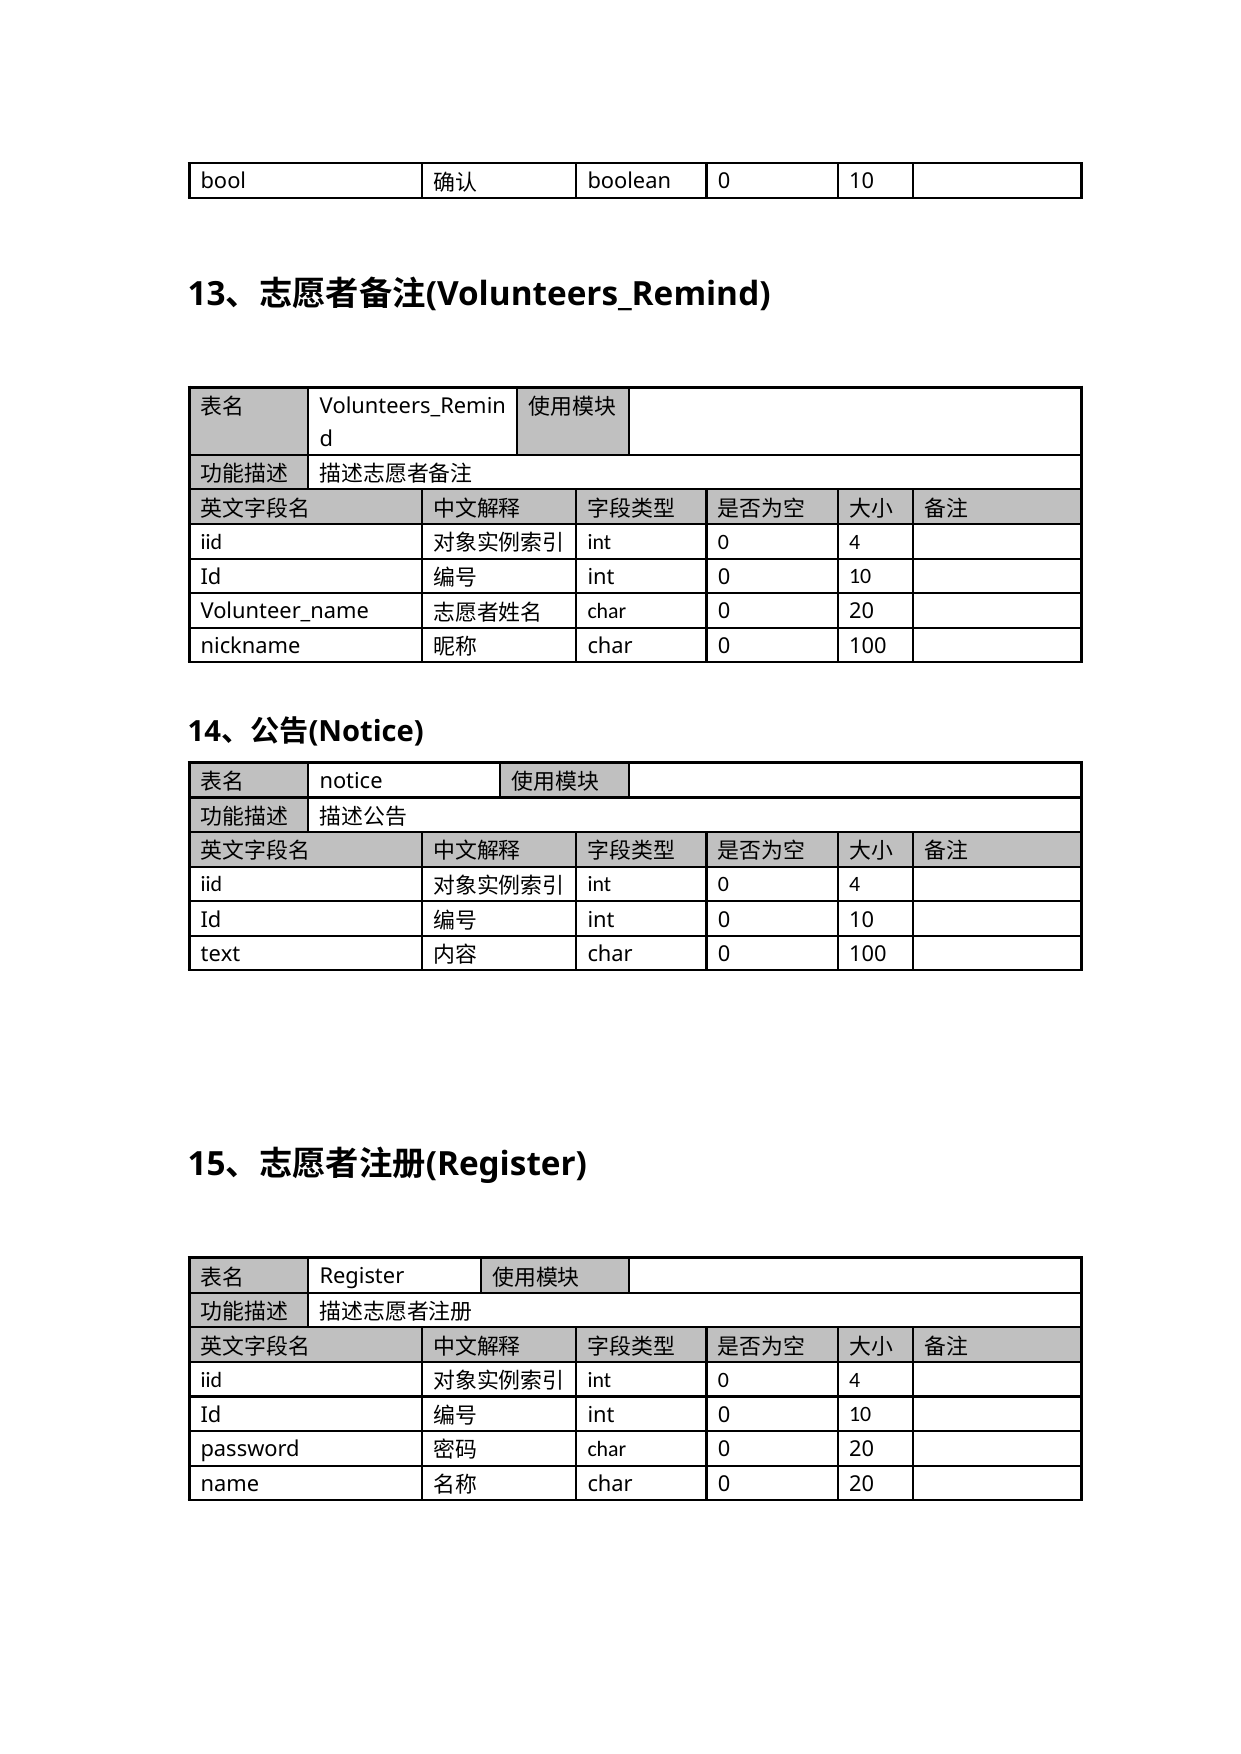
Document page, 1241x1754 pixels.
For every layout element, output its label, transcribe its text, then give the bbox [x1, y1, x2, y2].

table_cell 中文解释 [423, 490, 575, 523]
table_cell 大小 [839, 490, 912, 523]
table_cell boolean [577, 164, 705, 197]
table_cell 20 [839, 1467, 912, 1499]
table_cell 内容 [423, 937, 575, 969]
table_cell 是否为空 [708, 1328, 837, 1361]
table_cell 备注 [914, 1328, 1080, 1361]
table_cell 20 [839, 1432, 912, 1464]
table_cell 字段类型 [577, 833, 705, 866]
table_cell 描述志愿者备注 [309, 456, 1080, 488]
table_cell [914, 629, 1080, 661]
table_cell 密码 [423, 1432, 575, 1464]
table_header 使用模块 [518, 389, 628, 454]
table_cell 确认 [423, 164, 575, 197]
table_cell 100 [839, 937, 912, 969]
table_cell 对象实例索引 [423, 1363, 575, 1395]
table_cell char [577, 629, 705, 661]
table_cell iid [191, 868, 421, 900]
table_cell char [577, 1432, 705, 1464]
table_cell 对象实例索引 [423, 868, 575, 900]
table_cell 描述志愿者注册 [309, 1294, 1080, 1326]
table_cell 0 [708, 629, 837, 661]
table_cell 备注 [914, 490, 1080, 523]
table_cell 0 [708, 1467, 837, 1499]
table_header 使用模块 [482, 1259, 628, 1292]
table_cell char [577, 937, 705, 969]
table_header 表名 [191, 764, 307, 796]
table_cell int [577, 1398, 705, 1430]
table_cell [914, 1363, 1080, 1395]
table_cell 对象实例索引 [423, 525, 575, 557]
table_cell bool [191, 164, 421, 197]
table_cell 10 [839, 560, 912, 592]
table_cell [914, 560, 1080, 592]
table_cell char [577, 1467, 705, 1499]
table_cell [914, 902, 1080, 935]
table_cell 10 [839, 1398, 912, 1430]
text 14、公告(Notice) [187, 696, 1053, 761]
table_cell 0 [708, 868, 837, 900]
table_cell 描述公告 [309, 799, 1080, 831]
table_cell 大小 [839, 1328, 912, 1361]
table_cell int [577, 902, 705, 935]
table_cell 编号 [423, 560, 575, 592]
subtitle 13、志愿者备注(Volunteers_Remind) [187, 258, 1053, 323]
table_cell 志愿者姓名 [423, 594, 575, 627]
table_cell int [577, 868, 705, 900]
table_cell password [191, 1432, 421, 1464]
table_cell 0 [708, 937, 837, 969]
table_cell [914, 1467, 1080, 1499]
table_header Register [309, 1259, 480, 1292]
table_cell name [191, 1467, 421, 1499]
table_header 使用模块 [501, 764, 628, 796]
table_cell 大小 [839, 833, 912, 866]
table_cell iid [191, 1363, 421, 1395]
table_cell 英文字段名 [191, 490, 421, 523]
table_cell 10 [839, 902, 912, 935]
table_cell 英文字段名 [191, 1328, 421, 1361]
table_header Volunteers_Remind [309, 389, 516, 454]
table_cell 是否为空 [708, 490, 837, 523]
table_cell Id [191, 560, 421, 592]
table_cell 备注 [914, 833, 1080, 866]
table_cell int [577, 525, 705, 557]
table_cell [914, 525, 1080, 557]
table_cell 0 [708, 560, 837, 592]
table_header 表名 [191, 389, 307, 454]
table_cell int [577, 560, 705, 592]
table_cell [914, 1398, 1080, 1430]
table_cell 昵称 [423, 629, 575, 661]
table_cell 编号 [423, 902, 575, 935]
table_cell 4 [839, 1363, 912, 1395]
table_cell 0 [708, 525, 837, 557]
table_cell 0 [708, 1432, 837, 1464]
table_cell iid [191, 525, 421, 557]
table_cell [914, 1432, 1080, 1464]
table_cell [914, 164, 1080, 197]
table_cell 100 [839, 629, 912, 661]
table_cell 功能描述 [191, 456, 307, 488]
table_header 表名 [191, 1259, 307, 1292]
table_cell Volunteer_name [191, 594, 421, 627]
table_cell 10 [839, 164, 912, 197]
subtitle 15、志愿者注册(Register) [187, 1128, 1053, 1193]
table_cell 中文解释 [423, 1328, 575, 1361]
table_cell 20 [839, 594, 912, 627]
table_cell 4 [839, 525, 912, 557]
table_header [630, 764, 1080, 796]
table_cell 功能描述 [191, 799, 307, 831]
table_cell text [191, 937, 421, 969]
table_cell [914, 594, 1080, 627]
table_cell 英文字段名 [191, 833, 421, 866]
table_cell 编号 [423, 1398, 575, 1430]
table_cell nickname [191, 629, 421, 661]
table_cell 名称 [423, 1467, 575, 1499]
table_cell 0 [708, 902, 837, 935]
table_cell 0 [708, 1363, 837, 1395]
table_cell 字段类型 [577, 1328, 705, 1361]
table_cell 0 [708, 1398, 837, 1430]
table_header notice [309, 764, 499, 796]
table_cell 4 [839, 868, 912, 900]
table_cell 字段类型 [577, 490, 705, 523]
table_cell 0 [708, 594, 837, 627]
table_cell [914, 868, 1080, 900]
table_cell [914, 937, 1080, 969]
table_cell 功能描述 [191, 1294, 307, 1326]
table_cell Id [191, 902, 421, 935]
table_cell 0 [708, 164, 837, 197]
table_cell int [577, 1363, 705, 1395]
table_cell char [577, 594, 705, 627]
table_cell Id [191, 1398, 421, 1430]
table_header [630, 389, 1080, 454]
table_header [630, 1259, 1080, 1292]
table_cell 中文解释 [423, 833, 575, 866]
table_cell 是否为空 [708, 833, 837, 866]
